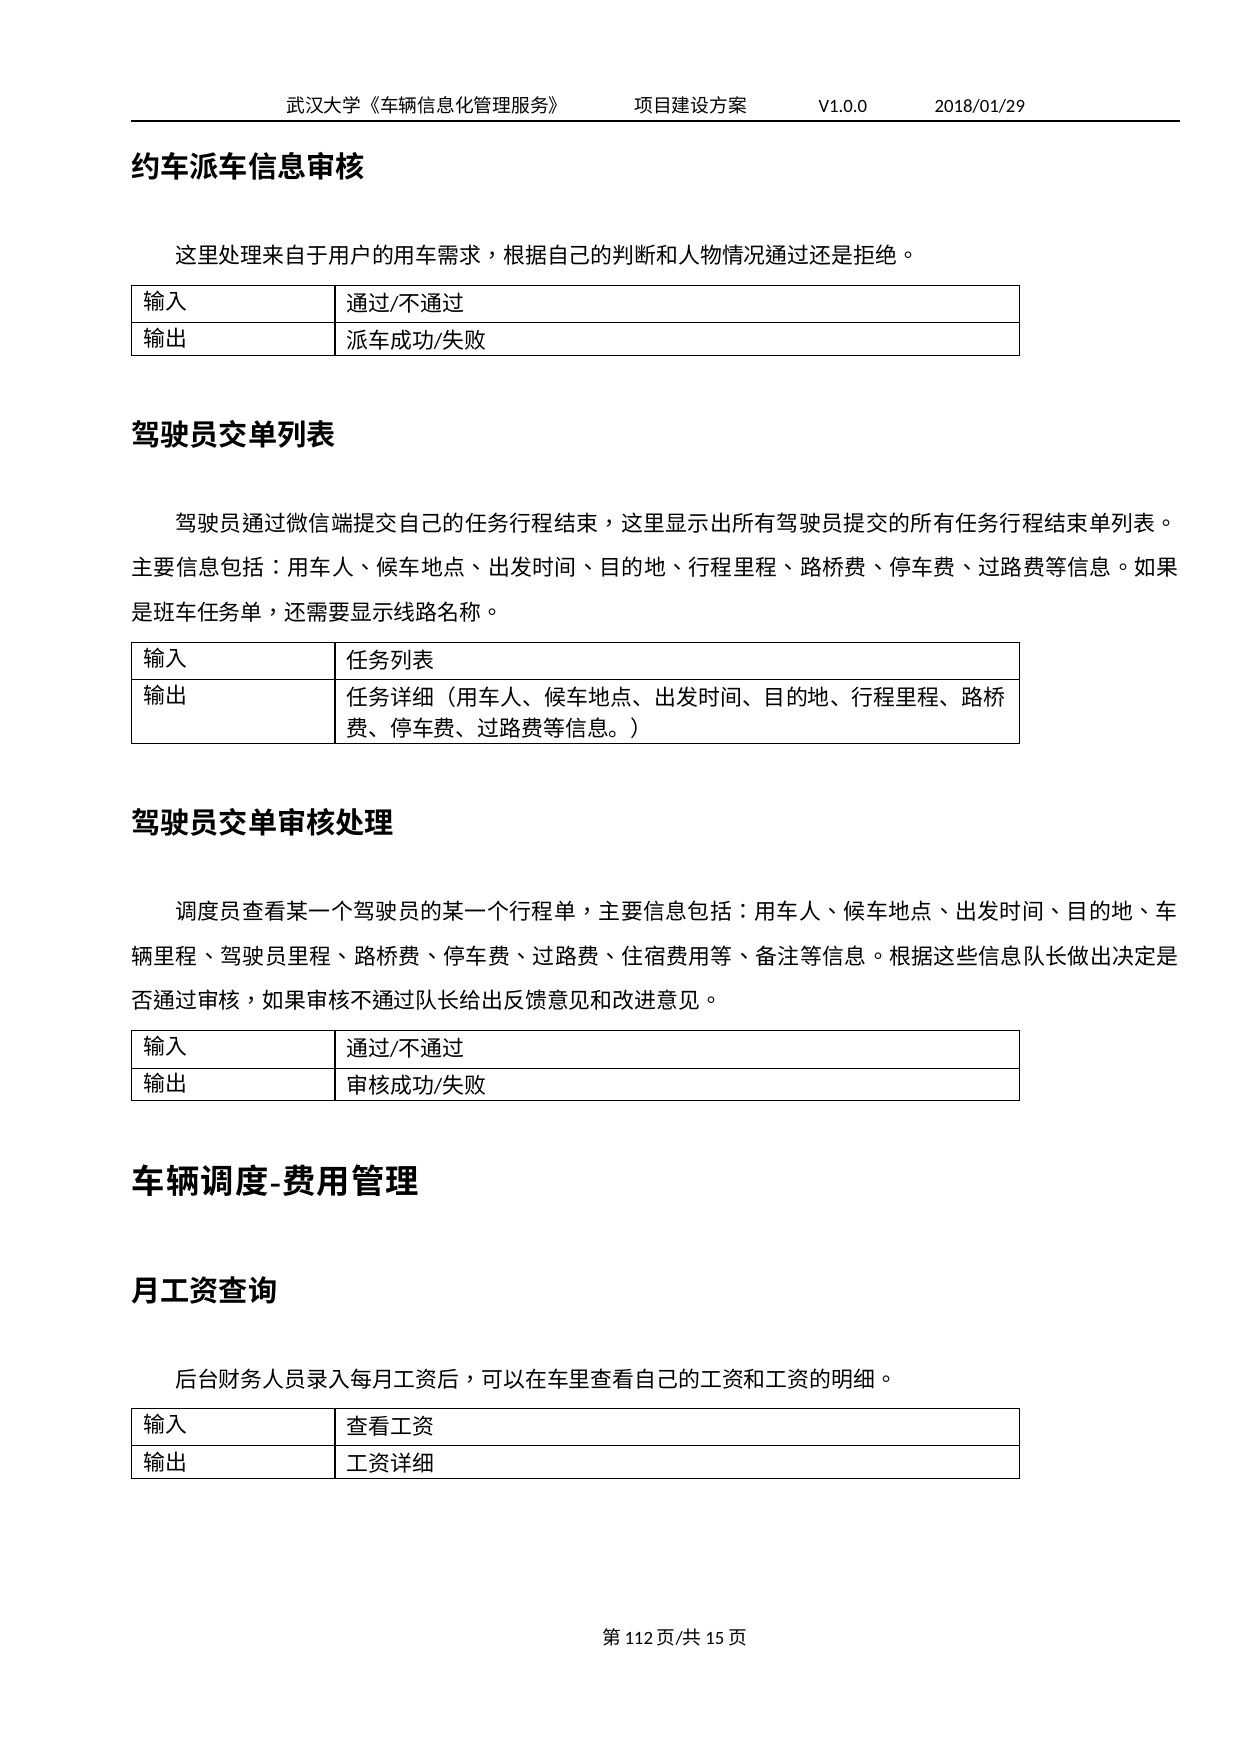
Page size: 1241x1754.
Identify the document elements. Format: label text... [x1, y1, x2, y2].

subtitle 驾驶员交单列表 [131, 411, 1180, 454]
text 后台财务人员录入每月工资后，可以在车里查看自己的工资和工资的明细。 [131, 1363, 1180, 1393]
subtitle 约车派车信息审核 [131, 144, 1180, 186]
table_cell 工资详细 [336, 1446, 1019, 1478]
table_header 查看工资 [336, 1409, 1019, 1445]
table_header 输入 [132, 286, 334, 322]
subtitle 驾驶员交单审核处理 [131, 800, 1180, 842]
table_header 输入 [132, 1409, 334, 1445]
text 调度员查看某一个驾驶员的某一个行程单，主要信息包括：用车人、候车地点、出发时间、目的地、车辆里程、驾驶员里程、路桥费、停车费、过路费、住宿费用等、备注等信息。根据这些信息队长做出决定是否通过审核，如果审核不通过队长给出反馈意见和改进意见。 [131, 896, 1180, 1015]
table_header 通过/不通过 [336, 1031, 1019, 1067]
table_cell 任务详细（用车人、候车地点、出发时间、目的地、行程里程、路桥费、停车费、过路费等信息。） [336, 680, 1019, 743]
table_header 任务列表 [336, 643, 1019, 679]
table_cell 派车成功/失败 [336, 323, 1019, 354]
table_cell 输出 [132, 680, 334, 743]
text 驾驶员通过微信端提交自己的任务行程结束，这里显示出所有驾驶员提交的所有任务行程结束单列表。主要信息包括：用车人、候车地点、出发时间、目的地、行程里程、路桥费、停车费、过路费等信息。如果是班车任务单，还需要显示线路名称。 [131, 507, 1180, 627]
table_header 输入 [132, 643, 334, 679]
table_cell 输出 [132, 323, 334, 354]
subtitle 车辆调度-费用管理 [131, 1155, 1180, 1203]
table_header 输入 [132, 1031, 334, 1067]
subtitle 月工资查询 [131, 1267, 1180, 1310]
table_cell 输出 [132, 1446, 334, 1478]
table_cell 输出 [132, 1069, 334, 1100]
table_header 通过/不通过 [336, 286, 1019, 322]
table_cell 审核成功/失败 [336, 1069, 1019, 1100]
text 这里处理来自于用户的用车需求，根据自己的判断和人物情况通过还是拒绝。 [131, 240, 1180, 270]
